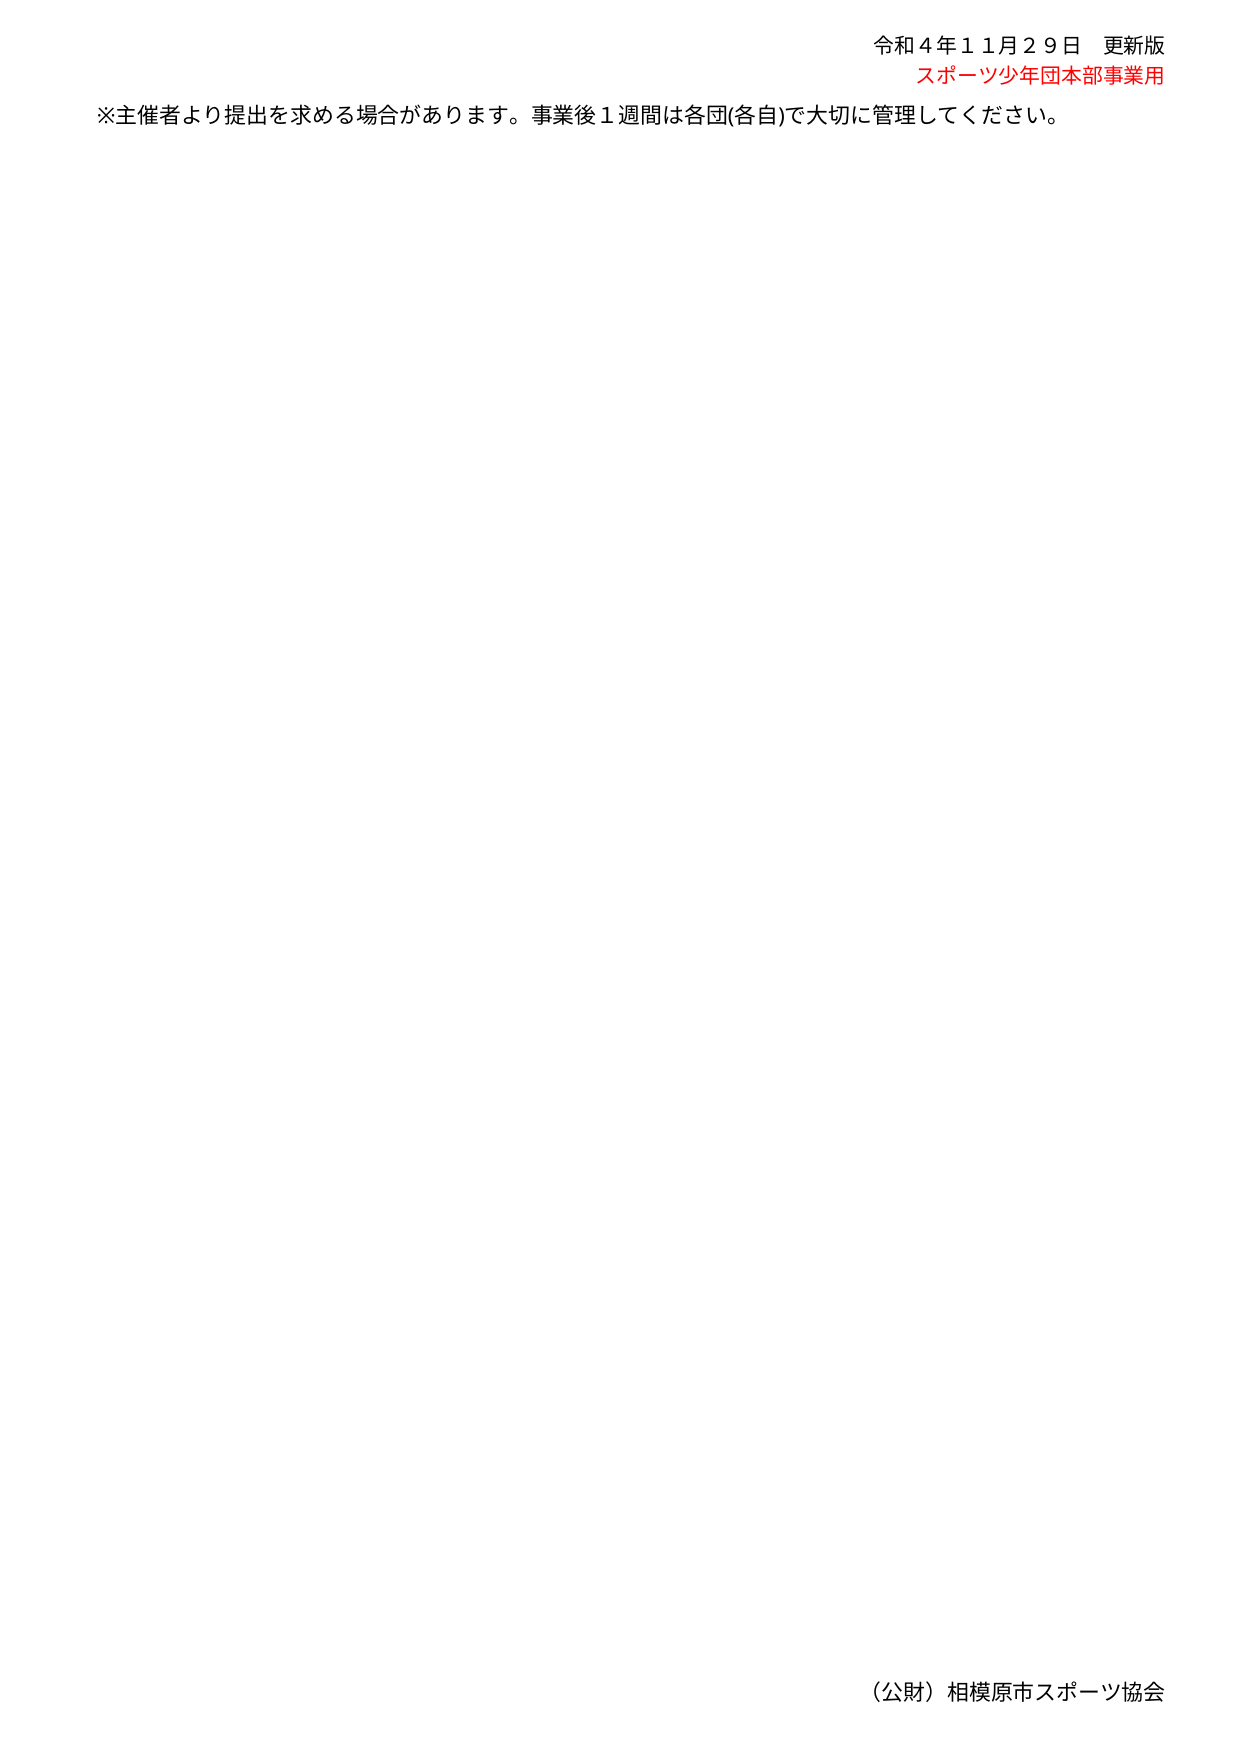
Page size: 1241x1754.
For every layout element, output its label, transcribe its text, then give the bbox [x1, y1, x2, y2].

text ※主催者より提出を求める場合があります。事業後１週間は各団(各自)で大切に管理してください。 [75, 95, 1197, 132]
